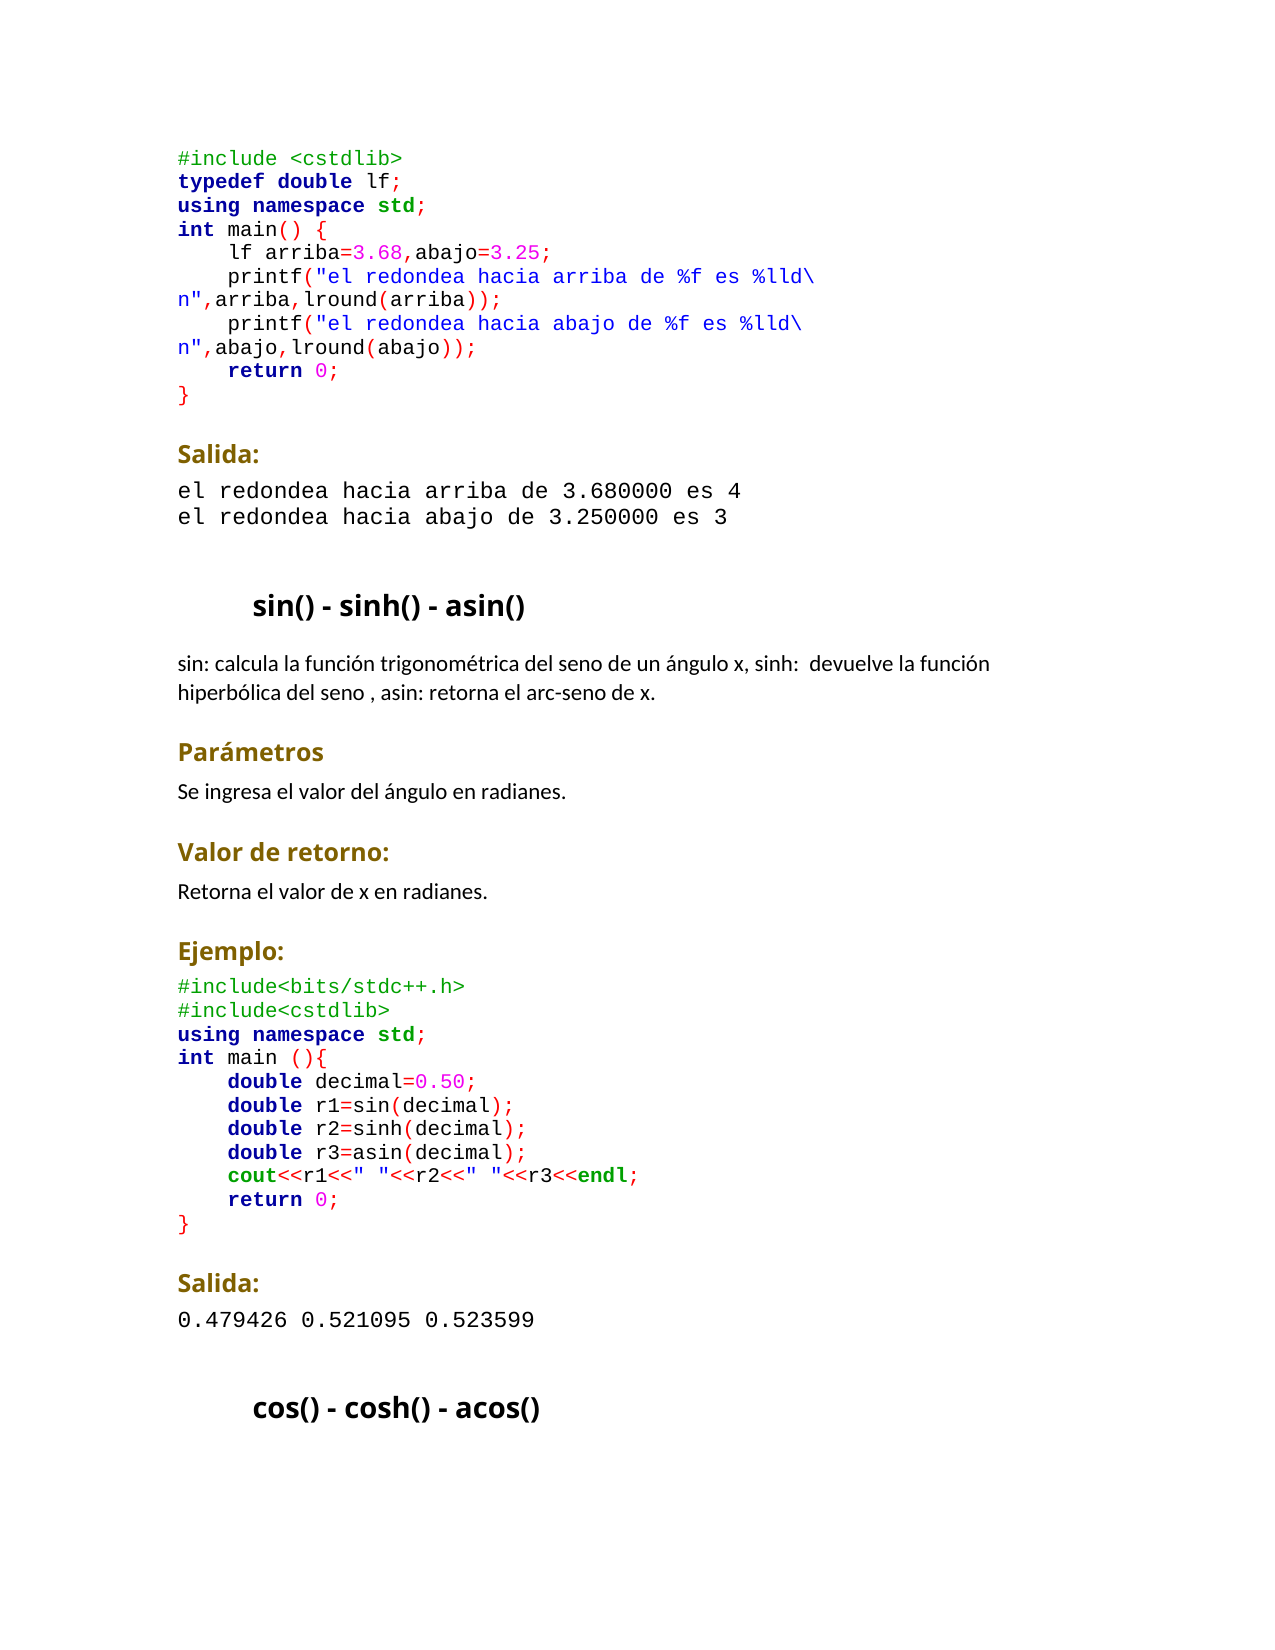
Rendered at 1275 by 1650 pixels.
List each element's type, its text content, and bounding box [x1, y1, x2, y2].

text double r1=sin(decimal); [177, 1094, 1098, 1118]
text double r2=sinh(decimal); [177, 1118, 1098, 1142]
text printf("el redondea hacia arriba de %f es %lld\n",arriba,lround(arriba)); [177, 266, 1098, 313]
text cout<<r1<<" "<<r2<<" "<<r3<<endl; [177, 1166, 1098, 1189]
text lf arriba=3.68,abajo=3.25; [177, 242, 1098, 266]
text #include <cstdlib> [177, 148, 1098, 171]
text Parámetros [177, 735, 1098, 769]
text printf("el redondea hacia abajo de %f es %lld\n",abajo,lround(abajo)); [177, 313, 1098, 360]
text sin() - sinh() - asin() [177, 585, 1098, 624]
text cos() - cosh() - acos() [177, 1387, 1098, 1427]
text double r3=asin(decimal); [177, 1142, 1098, 1166]
text #include<bits/stdc++.h> [177, 976, 1098, 1000]
text } [177, 384, 1098, 408]
text double decimal=0.50; [177, 1071, 1098, 1094]
text el redondea hacia abajo de 3.250000 es 3 [177, 505, 1098, 531]
text int main (){ [177, 1047, 1098, 1071]
text using namespace std; [177, 1024, 1098, 1047]
text Salida: [177, 437, 1098, 471]
text return 0; [177, 360, 1098, 384]
text sin: calcula la función trigonométrica del seno de un ángulo x, sinh: devuelve la función hiperbólica del seno , asin: retorna el arc-seno de x. [177, 649, 1098, 706]
text int main() { [177, 218, 1098, 242]
text Salida: [177, 1266, 1098, 1300]
text el redondea hacia arriba de 3.680000 es 4 [177, 479, 1098, 505]
text Valor de retorno: [177, 834, 1098, 868]
text Ejemplo: [177, 934, 1098, 968]
text 0.479426 0.521095 0.523599 [177, 1308, 1098, 1362]
text } [177, 1213, 1098, 1236]
text Se ingresa el valor del ángulo en radianes. [177, 777, 1098, 805]
text return 0; [177, 1189, 1098, 1213]
text #include<cstdlib> [177, 1000, 1098, 1024]
text using namespace std; [177, 195, 1098, 218]
text typedef double lf; [177, 171, 1098, 195]
text Retorna el valor de x en radianes. [177, 877, 1098, 905]
